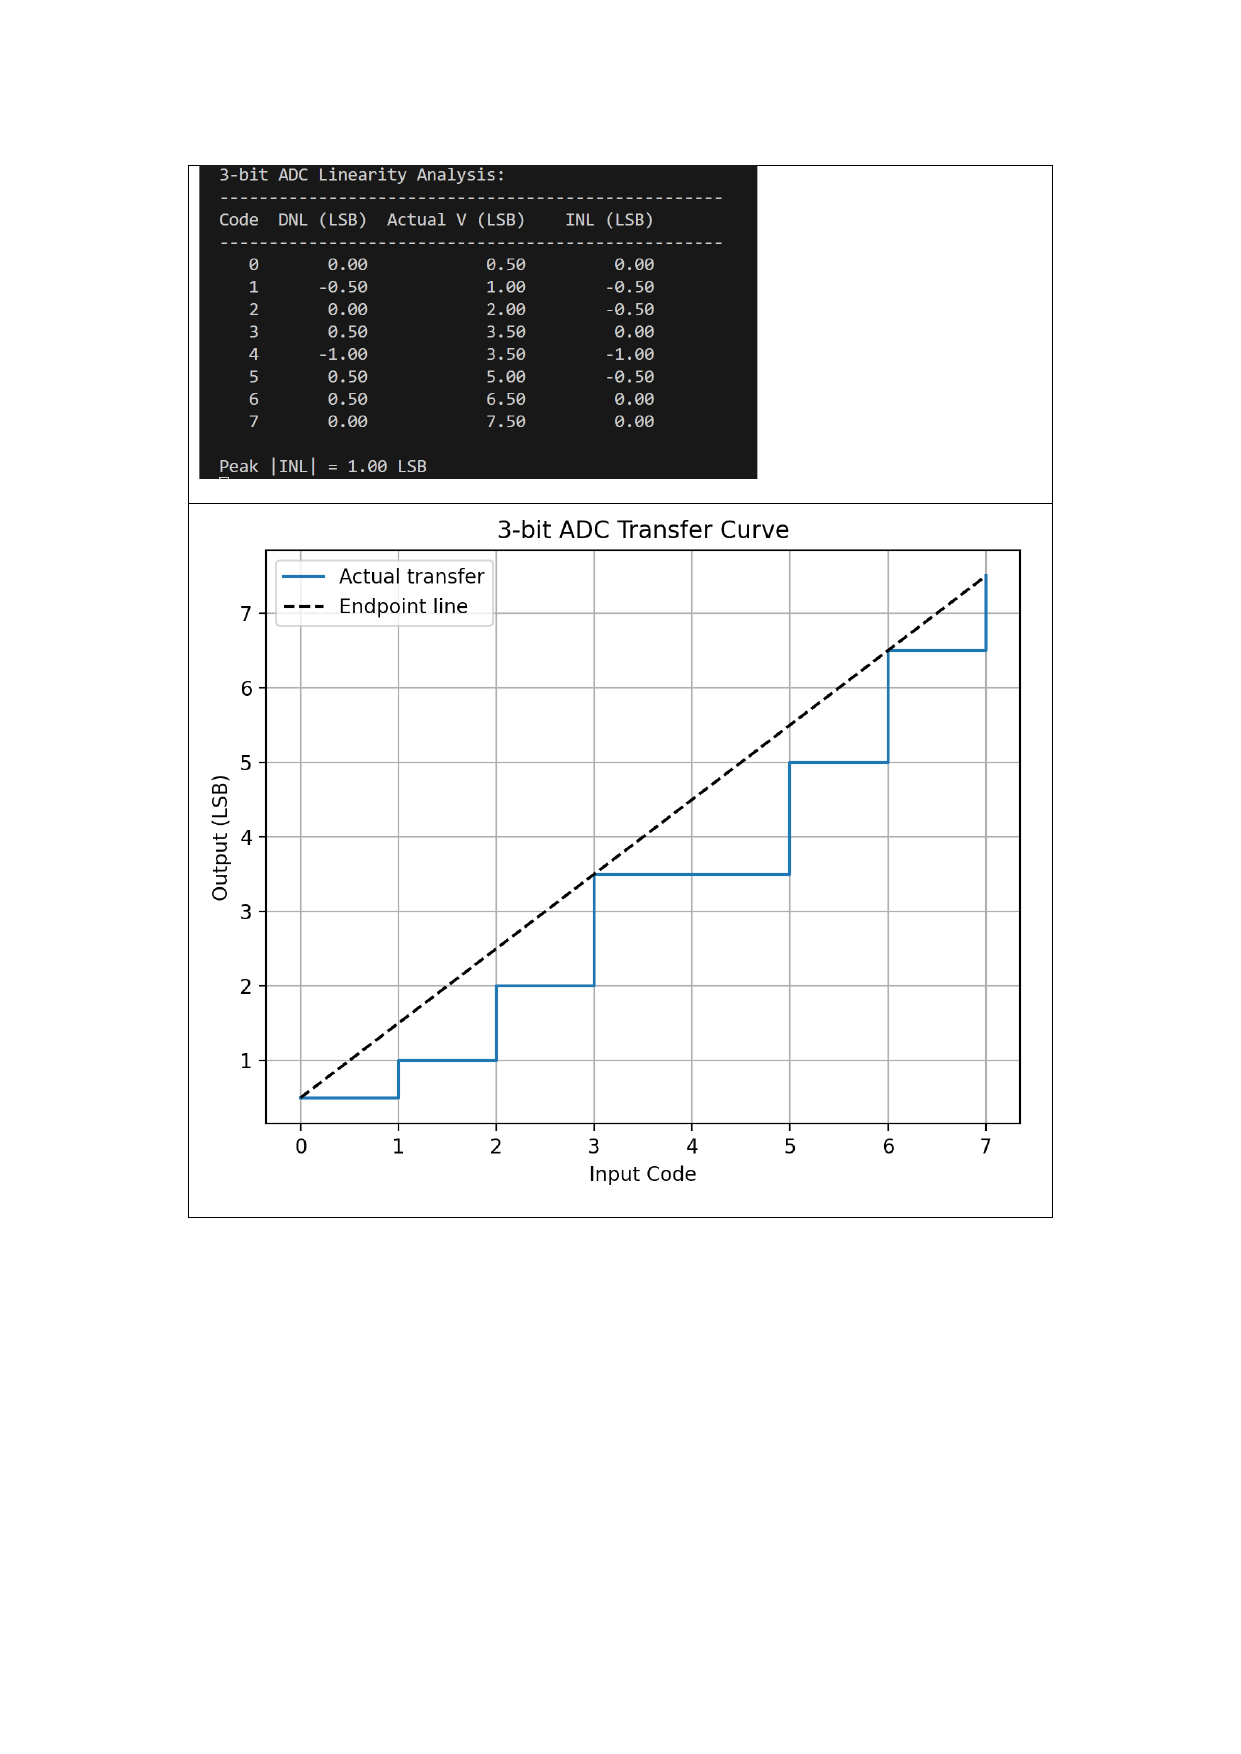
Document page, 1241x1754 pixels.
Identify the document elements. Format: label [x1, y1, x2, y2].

table_header [189, 166, 1052, 503]
picture [199, 165, 758, 479]
table_cell [189, 504, 1052, 1217]
picture [199, 504, 1031, 1197]
